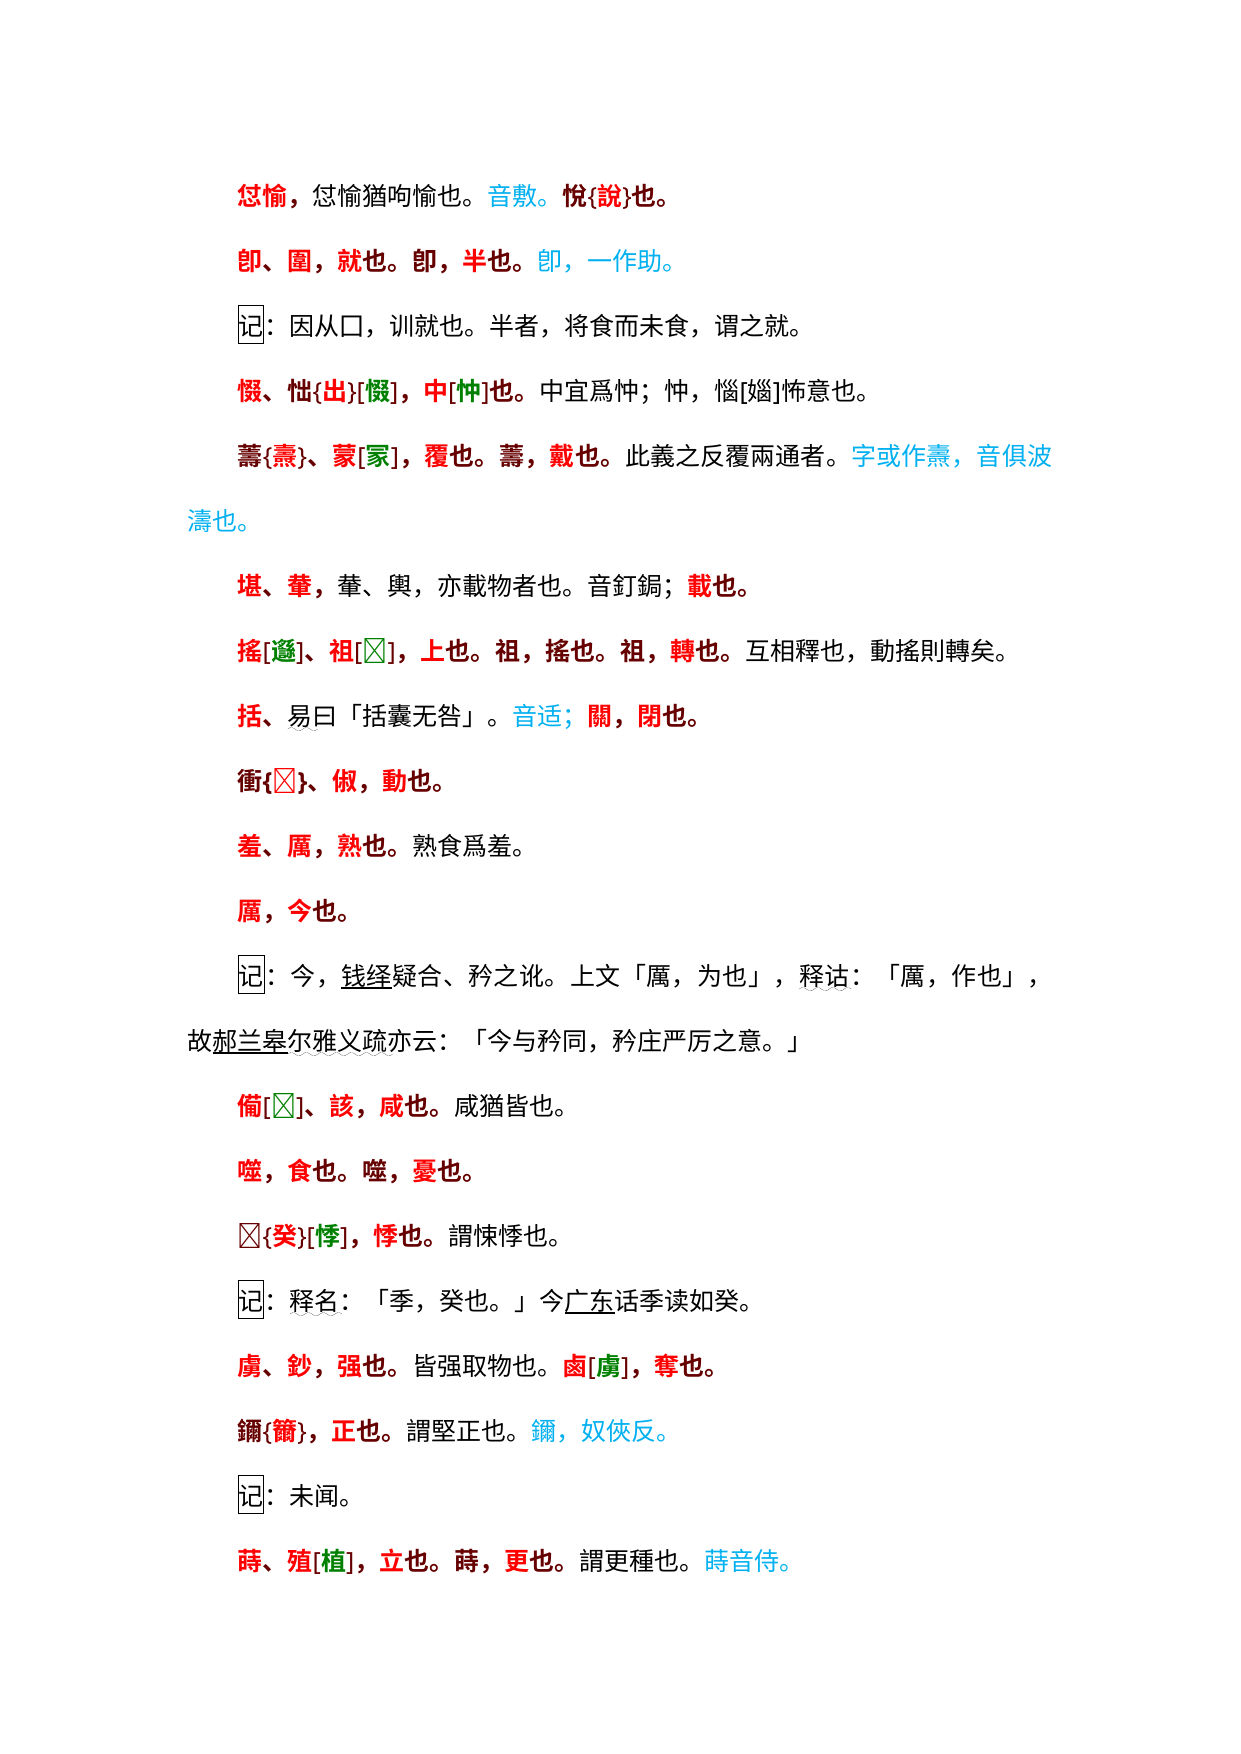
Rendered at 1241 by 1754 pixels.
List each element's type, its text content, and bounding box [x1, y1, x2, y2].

text 羞、厲，熟也。熟食爲羞。 [187, 812, 1053, 877]
text 搖[邎]、祖[𧇿]，上也。祖，搖也。祖，轉也。互相釋也，動搖則轉矣。 [187, 617, 1053, 682]
text 堪、輂，輂、輿，亦載物者也。音釘鋦；載也。 [187, 552, 1053, 617]
text 卽、圍，就也。卽，半也。卽，一作助。 [187, 227, 1053, 292]
text 𢜽{癸}[悸]，悸也。謂悚悸也。 [187, 1202, 1053, 1267]
text 厲，今也。 [187, 877, 1053, 942]
text 虜、鈔，强也。皆强取物也。鹵[虜]，奪也。 [187, 1332, 1053, 1397]
text 记：未闻。 [187, 1462, 1053, 1527]
text 蒔、殖[植]，立也。蒔，更也。謂更種也。蒔音侍。 [187, 1527, 1053, 1592]
text 记：释名：「季，癸也。」今广东话季读如癸。 [187, 1267, 1053, 1332]
text 僃[𤰈]、該，咸也。咸猶皆也。 [187, 1072, 1053, 1137]
text 鑈{籋}，正也。謂堅正也。鑈，奴俠反。 [187, 1397, 1053, 1462]
picture [928, 447, 947, 451]
text 噬，食也。噬，憂也。 [187, 1137, 1053, 1202]
text 括、易曰「括囊无咎」。音适；關，閉也。 [187, 682, 1053, 747]
text 薵{燾}、蒙[冡]，覆也。薵，戴也。此義之反覆兩通者。字或作燾，音俱波濤也。 [187, 422, 1053, 552]
text 惙、㤕{出}[惙]，中[忡]也。中宜爲忡；忡，惱[㛴]怖意也。 [187, 357, 1053, 422]
text 怤愉，怤愉猶呴愉也。音敷。悅{說}也。 [187, 162, 1053, 227]
text 衝{𧘂}、俶，動也。 [187, 747, 1053, 812]
text 记：今，钱绎疑合、矜之讹。上文「厲，为也」，释诂：「厲，作也」，故郝兰皋尔雅义疏亦云：「今与矜同，矜庄严厉之意。」 [187, 942, 1053, 1072]
text 记：因从囗，训就也。半者，将食而未食，谓之就。 [187, 292, 1053, 357]
